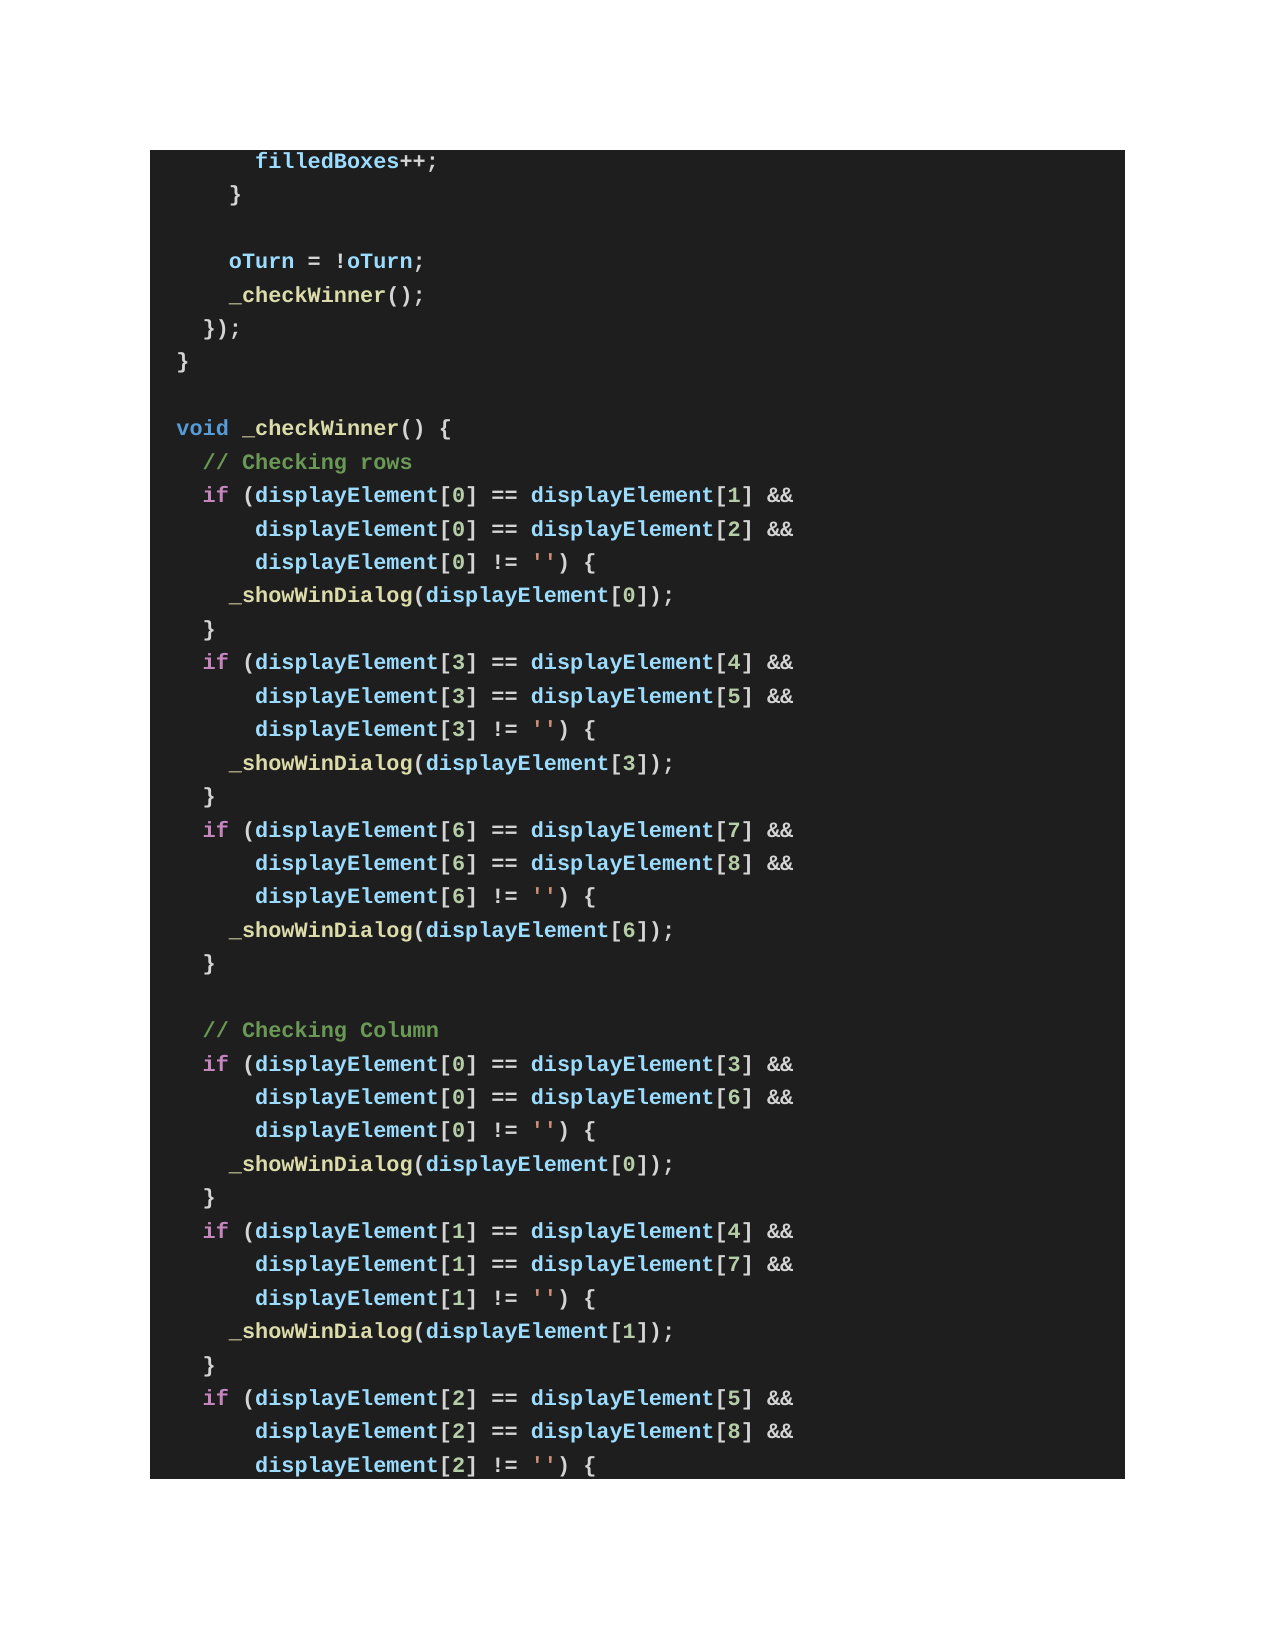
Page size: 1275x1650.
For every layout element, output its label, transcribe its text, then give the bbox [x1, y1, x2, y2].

text _checkWinner(); [150, 284, 1125, 308]
text displayElement[1] == displayElement[7] && [150, 1253, 1125, 1278]
text oTurn = !oTurn; [150, 250, 1125, 275]
text } [150, 351, 1125, 375]
text _showWinDialog(displayElement[0]); [150, 585, 1125, 609]
text void _checkWinner() { [150, 417, 1125, 442]
text } [150, 785, 1125, 810]
text if (displayElement[1] == displayElement[4] && [150, 1220, 1125, 1245]
text displayElement[0] != '') { [150, 551, 1125, 576]
text // Checking rows [150, 451, 1125, 476]
text _showWinDialog(displayElement[6]); [150, 919, 1125, 944]
text displayElement[1] != '') { [150, 1287, 1125, 1312]
text displayElement[3] == displayElement[5] && [150, 685, 1125, 710]
text displayElement[6] != '') { [150, 886, 1125, 910]
text displayElement[6] == displayElement[8] && [150, 852, 1125, 877]
text if (displayElement[0] == displayElement[1] && [150, 484, 1125, 509]
text } [150, 1354, 1125, 1378]
text _showWinDialog(displayElement[3]); [150, 752, 1125, 777]
text } [150, 183, 1125, 208]
text displayElement[2] == displayElement[8] && [150, 1421, 1125, 1445]
text // Checking Column [150, 1019, 1125, 1044]
text displayElement[2] != '') { [150, 1454, 1125, 1479]
text displayElement[0] != '') { [150, 1120, 1125, 1144]
text _showWinDialog(displayElement[1]); [150, 1320, 1125, 1345]
text displayElement[0] == displayElement[2] && [150, 518, 1125, 543]
text displayElement[0] == displayElement[6] && [150, 1086, 1125, 1111]
text filledBoxes++; [150, 150, 1125, 175]
text } [150, 618, 1125, 643]
text }); [150, 317, 1125, 342]
text if (displayElement[3] == displayElement[4] && [150, 652, 1125, 676]
text if (displayElement[2] == displayElement[5] && [150, 1387, 1125, 1412]
text if (displayElement[0] == displayElement[3] && [150, 1053, 1125, 1078]
text displayElement[3] != '') { [150, 718, 1125, 743]
text _showWinDialog(displayElement[0]); [150, 1153, 1125, 1178]
text if (displayElement[6] == displayElement[7] && [150, 819, 1125, 843]
text } [150, 1187, 1125, 1211]
text } [150, 952, 1125, 977]
